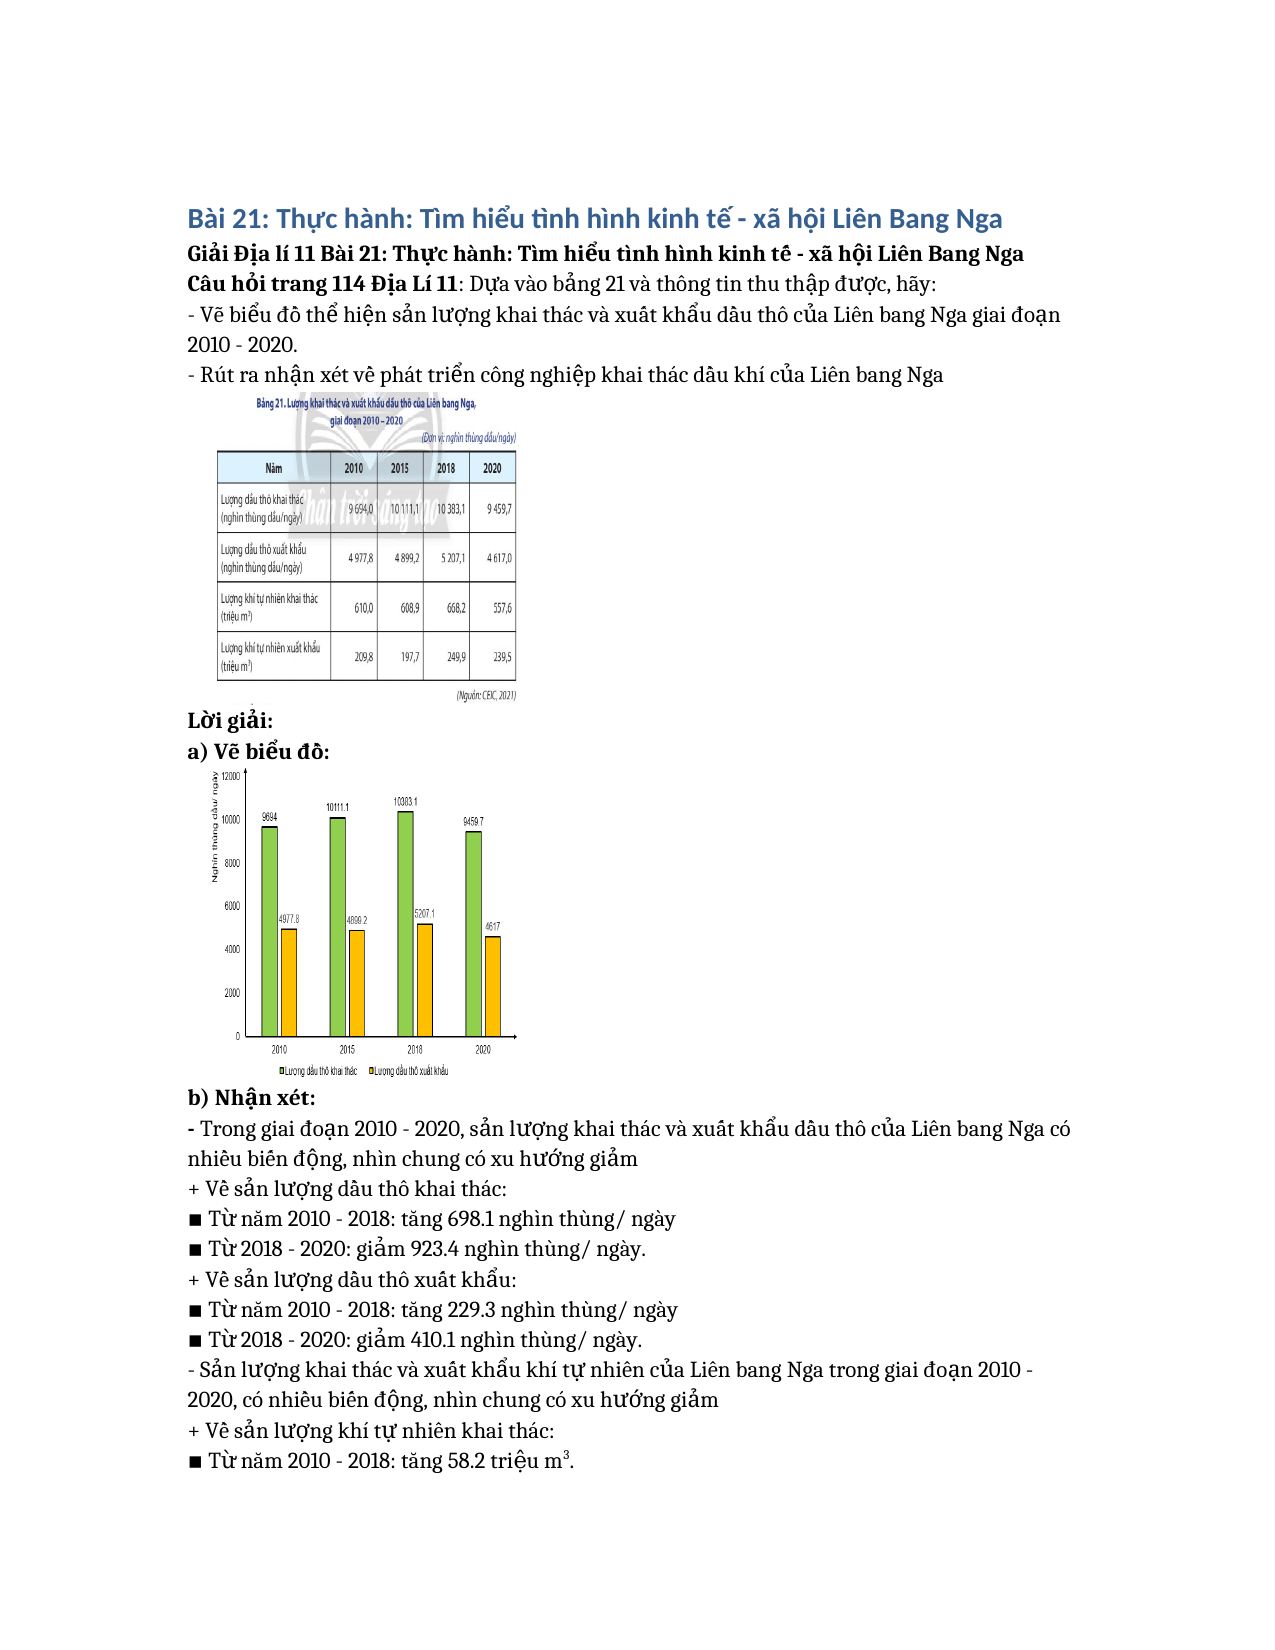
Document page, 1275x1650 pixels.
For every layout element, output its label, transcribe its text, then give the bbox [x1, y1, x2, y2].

subtitle Bài 21: Thực hành: Tìm hiểu tình hình kinh tế - xã hội Liên Bang Nga [187, 200, 1087, 236]
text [187, 241, 1087, 1474]
picture [206, 392, 519, 705]
picture [206, 768, 519, 1082]
